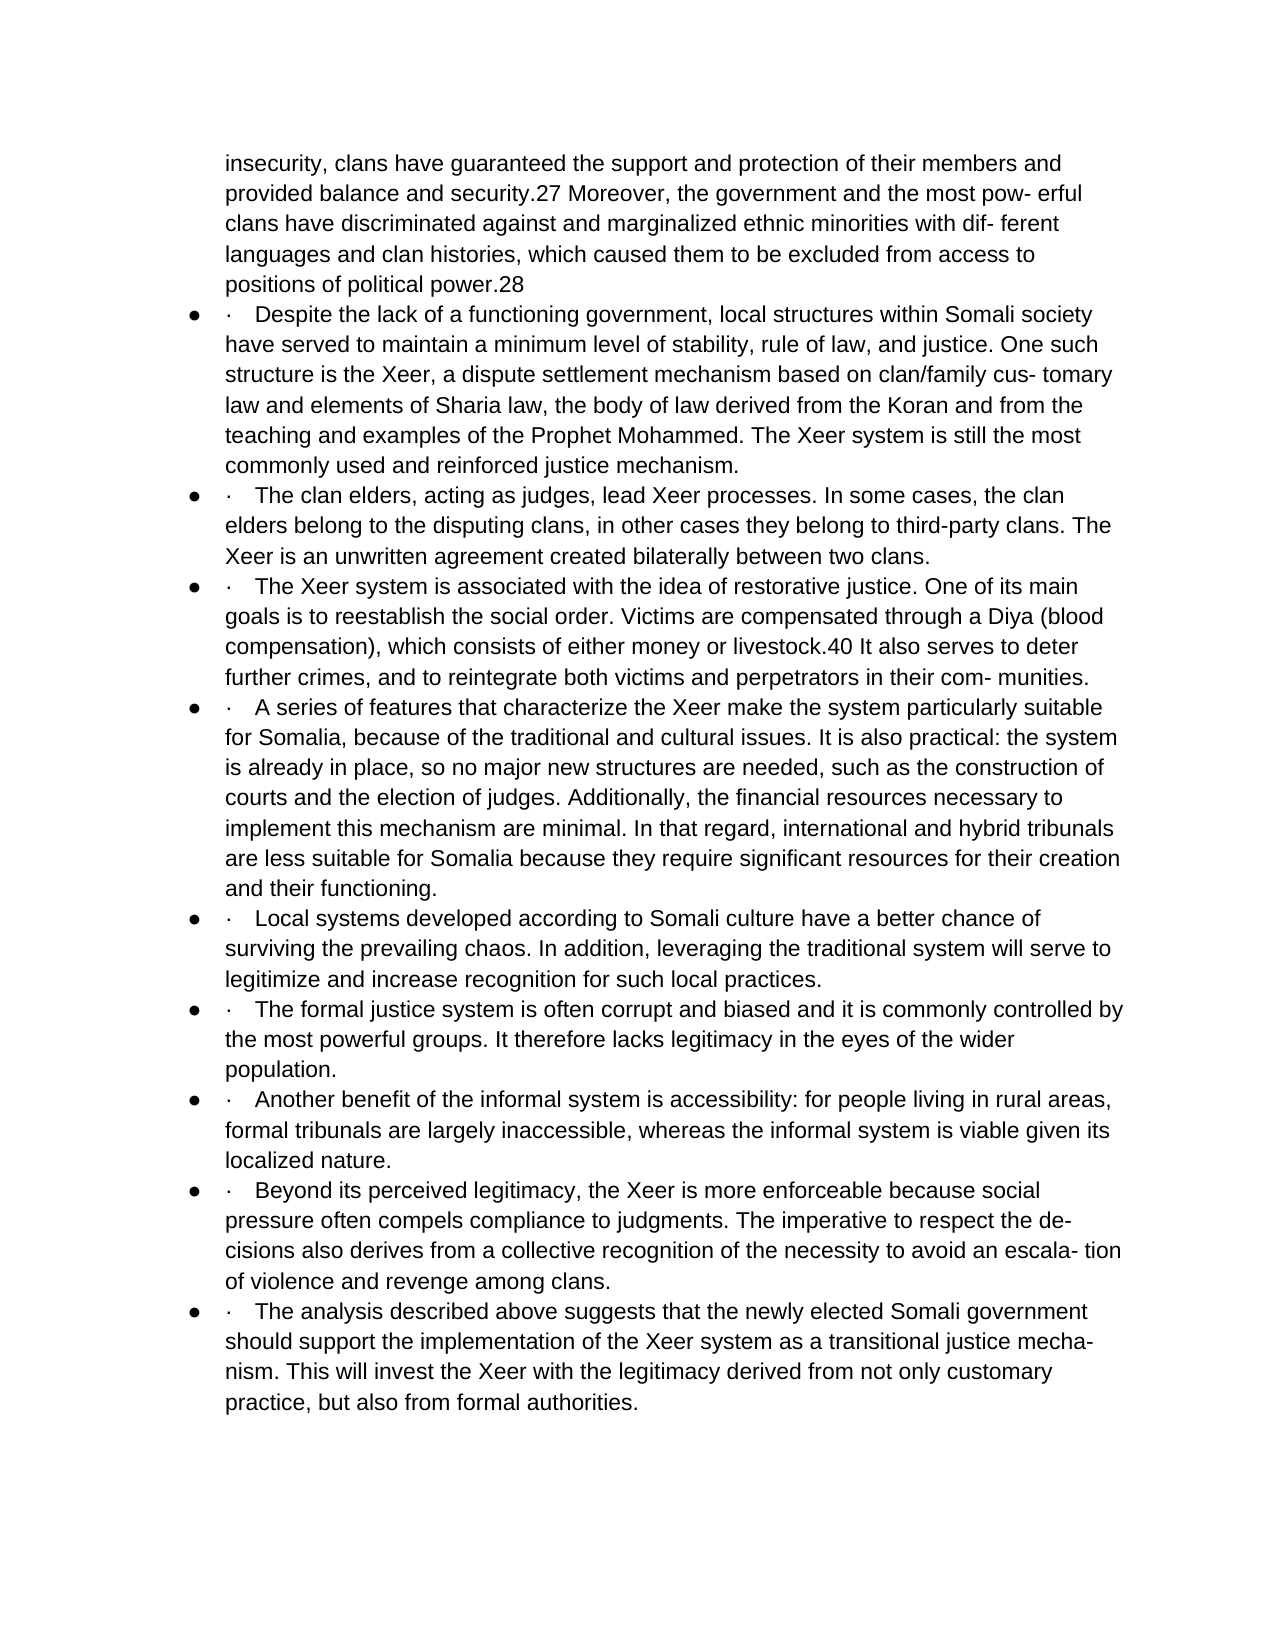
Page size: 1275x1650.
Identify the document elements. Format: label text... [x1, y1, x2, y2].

list · Another benefit of the informal system is accessibility: for people living in rural areas, formal tribunals are largely inaccessible, whereas the informal system is viable given its localized nature. [187, 1086, 1125, 1173]
list · The clan elders, acting as judges, lead Xeer processes. In some cases, the clan elders belong to the disputing clans, in other cases they belong to third-party clans. The Xeer is an unwritten agreement created bilaterally between two clans. [187, 482, 1125, 569]
list · A series of features that characterize the Xeer make the system particularly suitable for Somalia, because of the traditional and cultural issues. It is also practical: the system is already in place, so no major new structures are needed, such as the construction of courts and the election of judges. Additionally, the financial resources necessary to implement this mechanism are minimal. In that regard, international and hybrid tribunals are less suitable for Somalia because they require significant resources for their creation and their functioning. [187, 694, 1125, 901]
list · The formal justice system is often corrupt and biased and it is commonly controlled by the most powerful groups. It therefore lacks legitimacy in the eyes of the wider population. [187, 996, 1125, 1083]
list · Local systems developed according to Somali culture have a better chance of surviving the prevailing chaos. In addition, leveraging the traditional system will serve to legitimize and increase recognition for such local practices. [187, 905, 1125, 992]
list · Despite the lack of a functioning government, local structures within Somali society have served to maintain a minimum level of stability, rule of law, and justice. One such structure is the Xeer, a dispute settlement mechanism based on clan/family cus- tomary law and elements of Sharia law, the body of law derived from the Koran and from the teaching and examples of the Prophet Mohammed. The Xeer system is still the most commonly used and reinforced justice mechanism. [187, 301, 1125, 478]
list · The analysis described above suggests that the newly elected Somali government should support the implementation of the Xeer system as a transitional justice mecha- nism. This will invest the Xeer with the legitimacy derived from not only customary practice, but also from formal authorities. [187, 1298, 1125, 1415]
list · Beyond its perceived legitimacy, the Xeer is more enforceable because social pressure often compels compliance to judgments. The imperative to respect the de- cisions also derives from a collective recognition of the necessity to avoid an escala- tion of violence and revenge among clans. [187, 1177, 1125, 1294]
list · The Xeer system is associated with the idea of restorative justice. One of its main goals is to reestablish the social order. Victims are compensated through a Diya (blood compensation), which consists of either money or livestock.40 It also serves to deter further crimes, and to reintegrate both victims and perpetrators in their com- munities. [187, 573, 1125, 690]
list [187, 150, 1125, 297]
